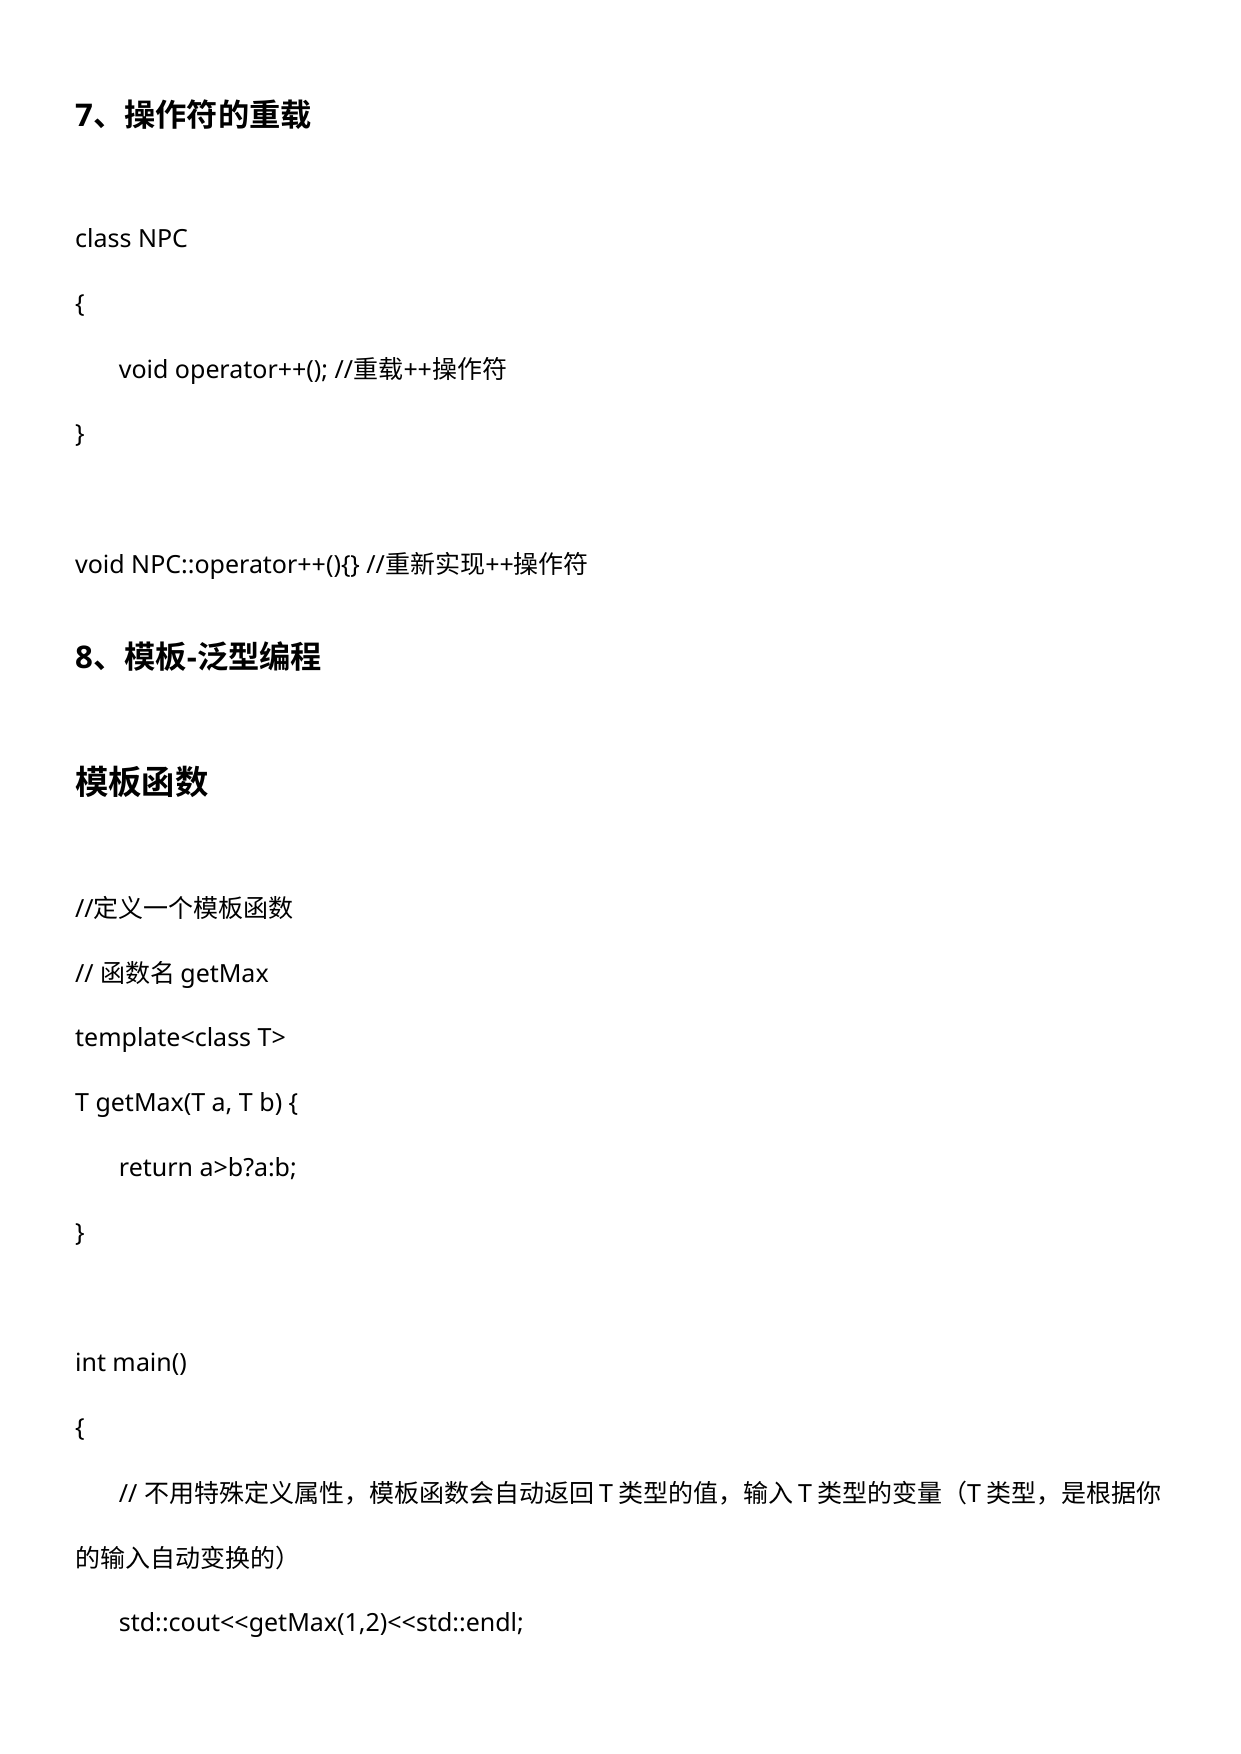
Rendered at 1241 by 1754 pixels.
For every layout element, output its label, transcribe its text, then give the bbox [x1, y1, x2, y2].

text } [75, 400, 1165, 465]
text void operator++(); //重载++操作符 [75, 335, 1165, 400]
text } [75, 1199, 1165, 1264]
text // 不用特殊定义属性，模板函数会自动返回T类型的值，输入T类型的变量（T类型，是根据你的输入自动变换的） [75, 1459, 1165, 1589]
text class NPC [75, 205, 1165, 270]
text int main() [75, 1329, 1165, 1394]
text void NPC::operator++(){} //重新实现++操作符 [75, 530, 1165, 595]
text // 函数名getMax [75, 939, 1165, 1004]
text template<class T> [75, 1004, 1165, 1069]
text return a>b?a:b; [75, 1134, 1165, 1199]
text std::cout<<getMax(1,2)<<std::endl; [75, 1589, 1165, 1654]
text { [75, 270, 1165, 335]
text { [75, 1394, 1165, 1459]
subtitle 模板函数 [75, 747, 1165, 812]
text T getMax(T a, T b) { [75, 1069, 1165, 1134]
subtitle 7、操作符的重载 [75, 81, 1165, 146]
text //定义一个模板函数 [75, 874, 1165, 939]
subtitle 8、模板-泛型编程 [75, 622, 1165, 687]
